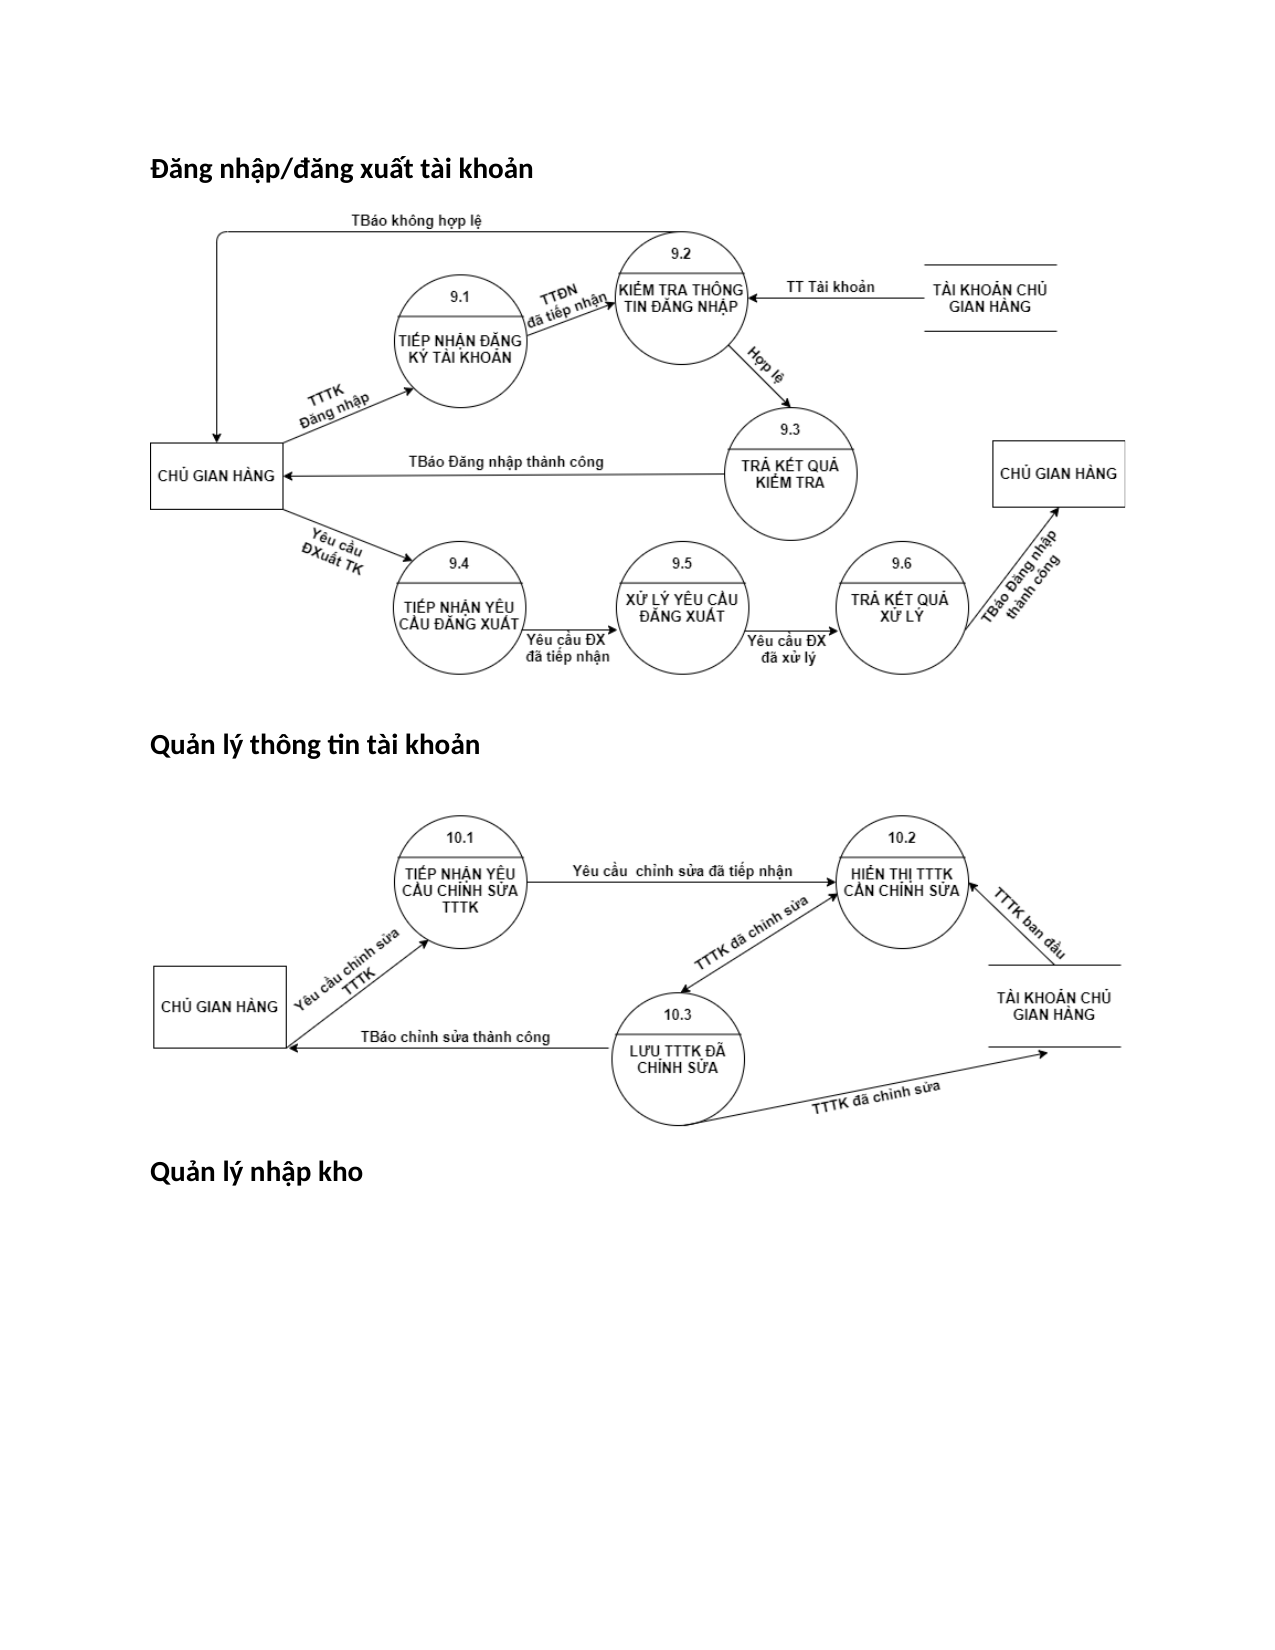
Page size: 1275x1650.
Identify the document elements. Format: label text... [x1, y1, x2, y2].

picture [150, 781, 1125, 1135]
text Quản lý thông tin tài khoản [150, 726, 1125, 762]
text Đăng nhập/đăng xuất tài khoản [150, 150, 1125, 187]
text Quản lý nhập kho [150, 1153, 1125, 1189]
picture [150, 187, 1125, 708]
